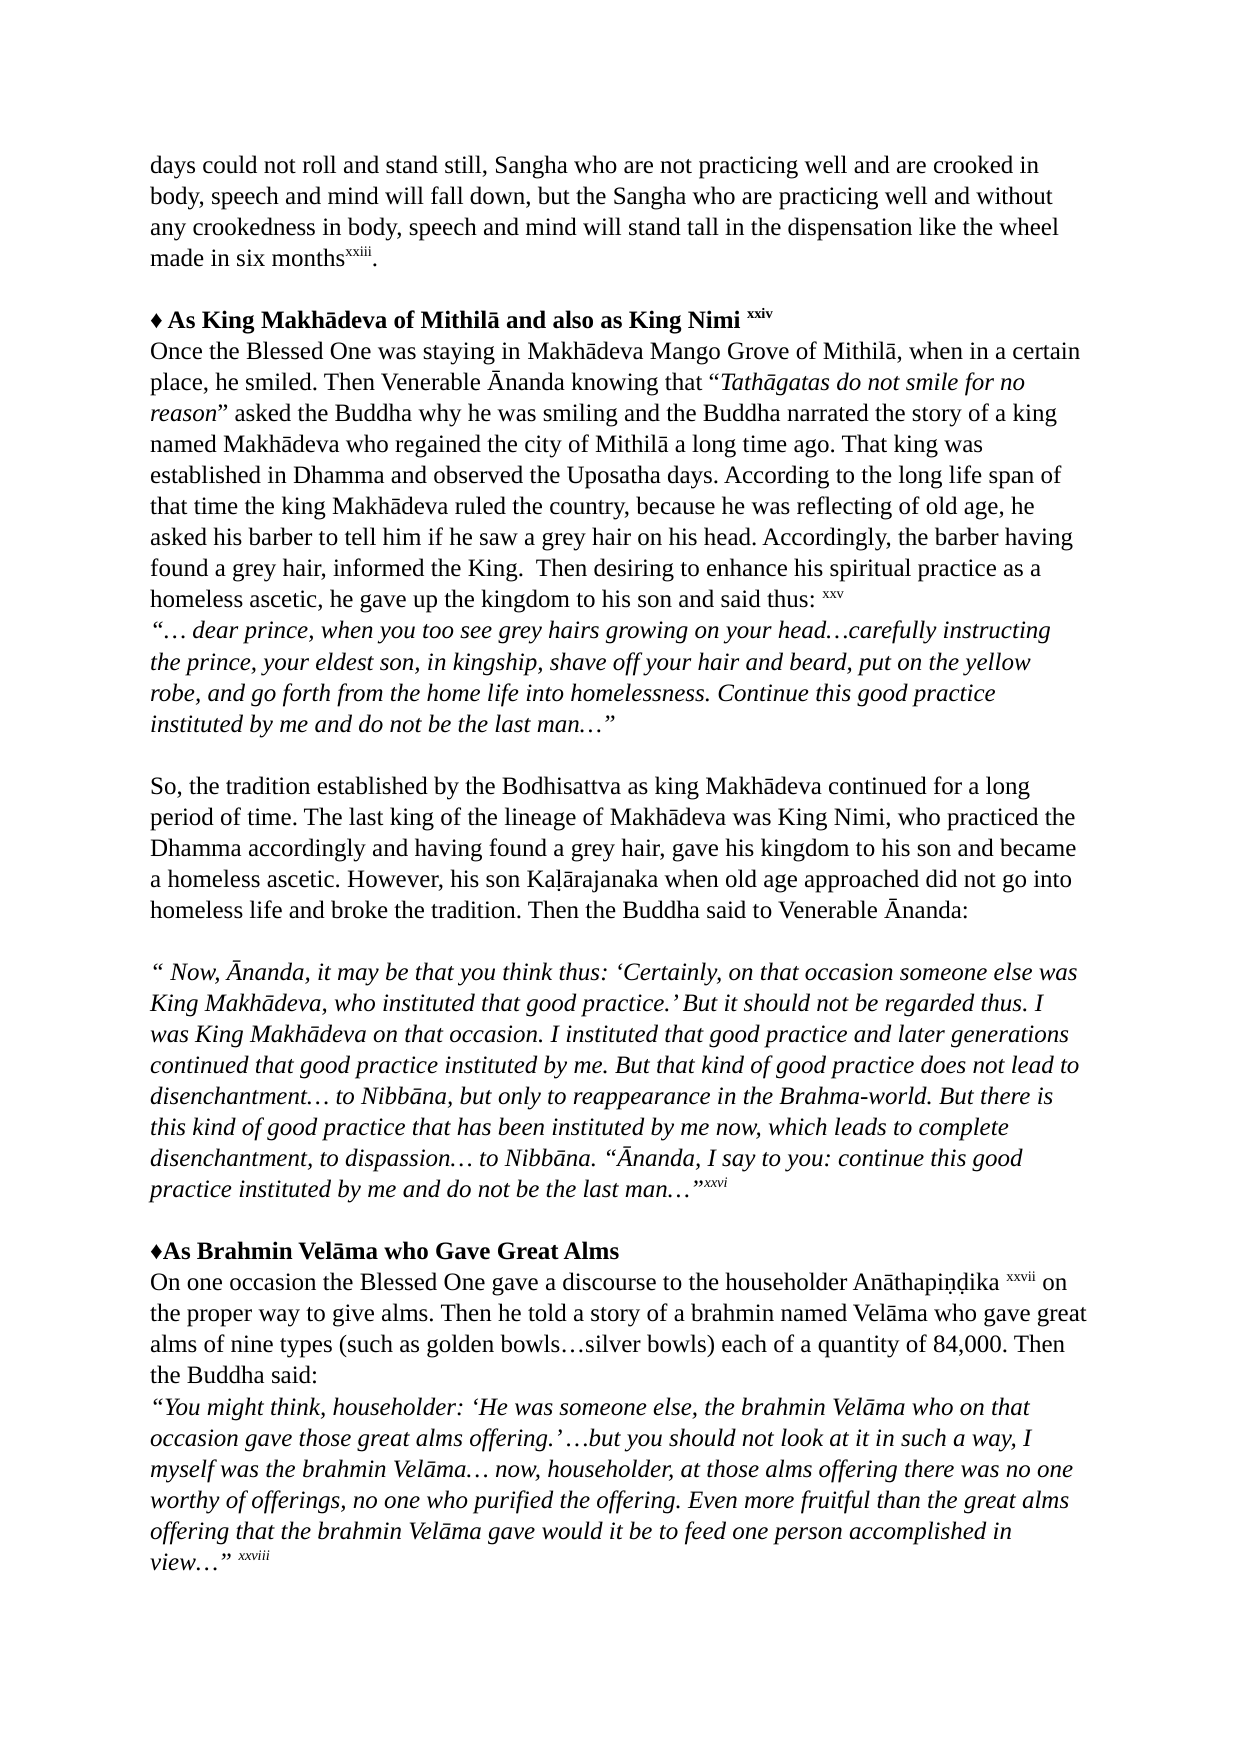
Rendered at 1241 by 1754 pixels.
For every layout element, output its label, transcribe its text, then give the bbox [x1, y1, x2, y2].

text “You might think, householder: ‘He was someone else, the brahmin Velāma who on that occasion gave those great alms offering.’ …but you should not look at it in such a way, I myself was the brahmin Velāma… now, householder, at those alms offering there was no one worthy of offerings, no one who purified the offering. Even more fruitful than the great alms offering that the brahmin Velāma gave would it be to feed one person accomplished in view…” [150, 1392, 1090, 1576]
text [150, 150, 1090, 272]
text On one occasion the Blessed One gave a discourse to the householder Anāthapiṇḍika on the proper way to give alms. Then he told a story of a brahmin named Velāma who gave great alms of nine types (such as golden bowls…silver bowls) each of a quantity of 84,000. Then the Buddha said: [150, 1267, 1090, 1389]
text “ Now, Ānanda, it may be that you think thus: ‘Certainly, on that occasion someone else was King Makhādeva, who instituted that good practice.’ But it should not be regarded thus. I was King Makhādeva on that occasion. I instituted that good practice and later generations continued that good practice instituted by me. But that kind of good practice does not lead to disenchantment… to Nibbāna, but only to reappearance in the Brahma-world. But there is this kind of good practice that has been instituted by me now, which leads to complete disenchantment, to dispassion… to Nibbāna. “Ānanda, I say to you: continue this good practice instituted by me and do not be the last man…” [150, 957, 1090, 1203]
text Once the Blessed One was staying in Makhādeva Mango Grove of Mithilā, when in a certain place, he smiled. Then Venerable Ānanda knowing that “Tathāgatas do not smile for no reason” asked the Buddha why he was smiling and the Buddha narrated the story of a king named Makhādeva who regained the city of Mithilā a long time ago. That king was established in Dhamma and observed the Uposatha days. According to the long life span of that time the king Makhādeva ruled the country, because he was reflecting of old age, he asked his barber to tell him if he saw a grey hair on his head. Accordingly, the barber having found a grey hair, informed the King. Then desiring to enhance his spiritual practice as a homeless ascetic, he gave up the kingdom to his son and said thus: [150, 336, 1090, 613]
text “… dear prince, when you too see grey hairs growing on your head…carefully instructing the prince, your eldest son, in kingship, shave off your hair and beard, put on the yellow robe, and go forth from the home life into homelessness. Continue this good practice instituted by me and do not be the last man…” [150, 616, 1090, 737]
text ♦As Brahmin Velāma who Gave Great Alms [150, 1236, 1090, 1265]
text So, the tradition established by the Bodhisattva as king Makhādeva continued for a long period of time. The last king of the lineage of Makhādeva was King Nimi, who practiced the Dhamma accordingly and having found a grey hair, gave his kingdom to his son and became a homeless ascetic. However, his son Kaḷārajanaka when old age approached did not go into homeless life and broke the tradition. Then the Buddha said to Venerable Ānanda: [150, 771, 1090, 924]
text ♦ As King Makhādeva of Mithilā and also as King Nimi [150, 305, 1090, 334]
